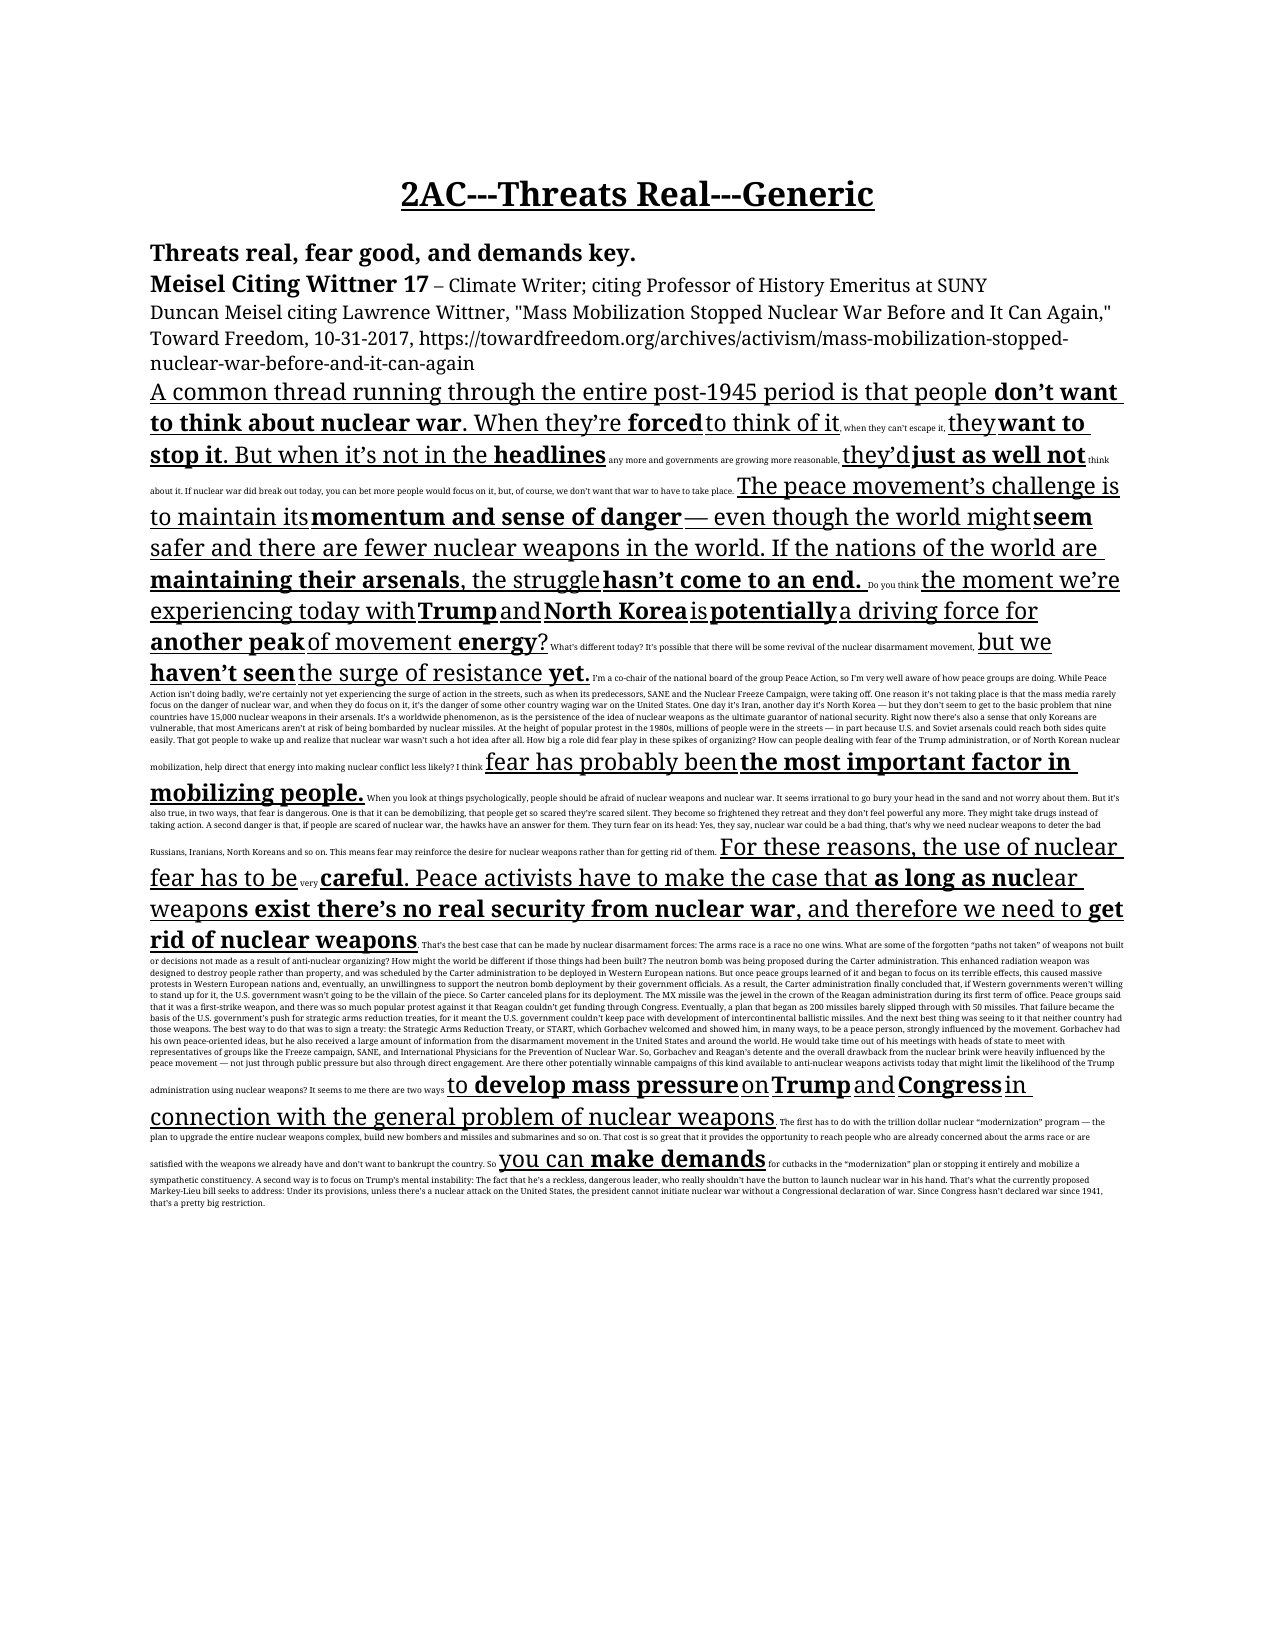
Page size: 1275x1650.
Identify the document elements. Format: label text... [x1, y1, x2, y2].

text A common thread running through the entire post-1945 period is that people don’t want to think about nuclear war. When they’re forced to think of it, when they can’t escape it, they want to stop it. But when it’s not in the headlines any more and governments are growing more reasonable, they’d just as well not think about it. If nuclear war did break out today, you can bet more people would focus on it, but, of course, we don’t want that war to have to take place. The peace movement’s challenge is to maintain its momentum and sense of danger — even though the world might seem safer and there are fewer nuclear weapons in the world. If the nations of the world are maintaining their arsenals, the struggle hasn’t come to an end. Do you think the moment we’re experiencing today with Trump and North Korea is potentially a driving force for another peak of movement energy? What’s different today? It’s possible that there will be some revival of the nuclear disarmament movement, but we haven’t seen the surge of resistance yet. I’m a co-chair of the national board of the group Peace Action, so I’m very well aware of how peace groups are doing. While Peace Action isn’t doing badly, we’re certainly not yet experiencing the surge of action in the streets, such as when its predecessors, SANE and the Nuclear Freeze Campaign, were taking off. One reason it’s not taking place is that the mass media rarely focus on the danger of nuclear war, and when they do focus on it, it’s the danger of some other country waging war on the United States. One day it’s Iran, another day it’s North Korea — but they don’t seem to get to the basic problem that nine countries have 15,000 nuclear weapons in their arsenals. It’s a worldwide phenomenon, as is the persistence of the idea of nuclear weapons as the ultimate guarantor of national security. Right now there’s also a sense that only Koreans are vulnerable, that most Americans aren’t at risk of being bombarded by nuclear missiles. At the height of popular protest in the 1980s, millions of people were in the streets — in part because U.S. and Soviet arsenals could reach both sides quite easily. That got people to wake up and realize that nuclear war wasn’t such a hot idea after all. How big a role did fear play in these spikes of organizing? How can people dealing with fear of the Trump administration, or of North Korean nuclear mobilization, help direct that energy into making nuclear conflict less likely? I think fear has probably been the most important factor in mobilizing people. When you look at things psychologically, people should be afraid of nuclear weapons and nuclear war. It seems irrational to go bury your head in the sand and not worry about them. But it’s also true, in two ways, that fear is dangerous. One is that it can be demobilizing, that people get so scared they’re scared silent. They become so frightened they retreat and they don’t feel powerful any more. They might take drugs instead of taking action. A second danger is that, if people are scared of nuclear war, the hawks have an answer for them. They turn fear on its head: Yes, they say, nuclear war could be a bad thing, that’s why we need nuclear weapons to deter the bad Russians, Iranians, North Koreans and so on. This means fear may reinforce the desire for nuclear weapons rather than for getting rid of them. For these reasons, the use of nuclear fear has to be very careful. Peace activists have to make the case that as long as nuclear weapons exist there’s no real security from nuclear war, and therefore we need to get rid of nuclear weapons. That’s the best case that can be made by nuclear disarmament forces: The arms race is a race no one wins. What are some of the forgotten “paths not taken” of weapons not built or decisions not made as a result of anti-nuclear organizing? How might the world be different if those things had been built? The neutron bomb was being proposed during the Carter administration. This enhanced radiation weapon was designed to destroy people rather than property, and was scheduled by the Carter administration to be deployed in Western European nations. But once peace groups learned of it and began to focus on its terrible effects, this caused massive protests in Western European nations and, eventually, an unwillingness to support the neutron bomb deployment by their government officials. As a result, the Carter administration finally concluded that, if Western governments weren’t willing to stand up for it, the U.S. government wasn’t going to be the villain of the piece. So Carter canceled plans for its deployment. The MX missile was the jewel in the crown of the Reagan administration during its first term of office. Peace groups said that it was a first-strike weapon, and there was so much popular protest against it that Reagan couldn’t get funding through Congress. Eventually, a plan that began as 200 missiles barely slipped through with 50 missiles. That failure became the basis of the U.S. government’s push for strategic arms reduction treaties, for it meant the U.S. government couldn’t keep pace with development of intercontinental ballistic missiles. And the next best thing was seeing to it that neither country had those weapons. The best way to do that was to sign a treaty: the Strategic Arms Reduction Treaty, or START, which Gorbachev welcomed and showed him, in many ways, to be a peace person, strongly influenced by the movement. Gorbachev had his own peace-oriented ideas, but he also received a large amount of information from the disarmament movement in the United States and around the world. He would take time out of his meetings with heads of state to meet with representatives of groups like the Freeze campaign, SANE, and International Physicians for the Prevention of Nuclear War. So, Gorbachev and Reagan’s detente and the overall drawback from the nuclear brink were heavily influenced by the peace movement — not just through public pressure but also through direct engagement. Are there other potentially winnable campaigns of this kind available to anti-nuclear weapons activists today that might limit the likelihood of the Trump administration using nuclear weapons? It seems to me there are two ways to develop mass pressure on Trump and Congress in connection with the general problem of nuclear weapons. The first has to do with the trillion dollar nuclear “modernization” program — the plan to upgrade the entire nuclear weapons complex, build new bombers and missiles and submarines and so on. That cost is so great that it provides the opportunity to reach people who are already concerned about the arms race or are satisfied with the weapons we already have and don’t want to bankrupt the country. So you can make demands for cutbacks in the “modernization” plan or stopping it entirely and mobilize a sympathetic constituency. A second way is to focus on Trump’s mental instability: The fact that he’s a reckless, dangerous leader, who really shouldn’t have the button to launch nuclear war in his hand. That’s what the currently proposed Markey-Lieu bill seeks to address: Under its provisions, unless there’s a nuclear attack on the United States, the president cannot initiate nuclear war without a Congressional declaration of war. Since Congress hasn’t declared war since 1941, that’s a pretty big restriction. [150, 376, 1125, 1208]
text Threats real, fear good, and demands key. [150, 237, 1125, 268]
text Meisel Citing Wittner 17 – Climate Writer; citing Professor of History Emeritus at SUNY [150, 268, 1125, 299]
text 2AC---Threats Real---Generic [150, 171, 1125, 216]
text Duncan Meisel citing Lawrence Wittner, "Mass Mobilization Stopped Nuclear War Before and It Can Again," Toward Freedom, 10-31-2017, https://towardfreedom.org/archives/activism/mass-mobilization-stopped-nuclear-war-before-and-it-can-again [150, 299, 1125, 376]
